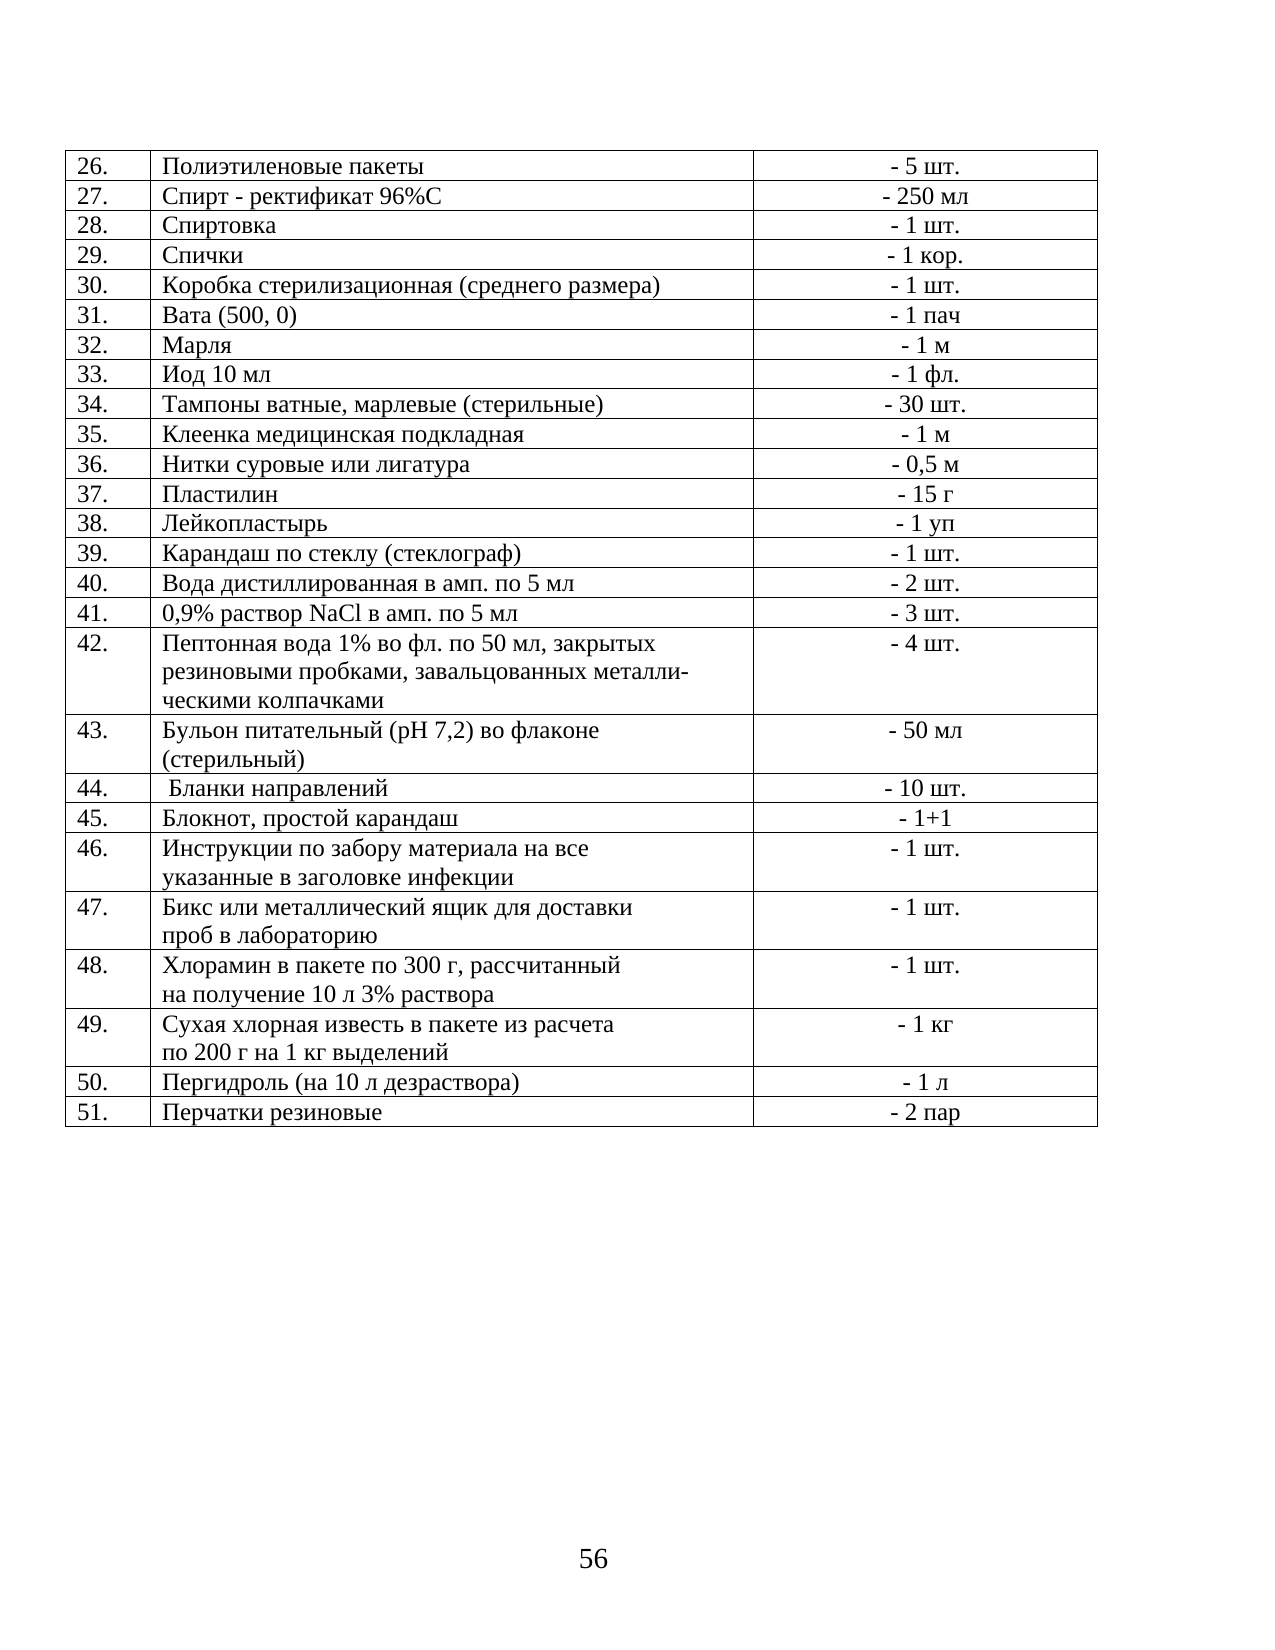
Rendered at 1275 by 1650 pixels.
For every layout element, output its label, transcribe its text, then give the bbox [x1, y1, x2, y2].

table_cell Пептонная вода 1% во фл. по 50 мл, закрытых резиновыми пробками, завальцованных металли- ческими колпачками [151, 628, 753, 714]
table_cell Вода дистиллированная в амп. по 5 мл [151, 568, 753, 597]
table_cell Иод 10 мл [151, 360, 753, 388]
table_cell Тампоны ватные, марлевые (стерильные) [151, 389, 753, 418]
table_cell - 0,5 м [754, 449, 1097, 478]
table_cell 39. [66, 538, 150, 567]
table_cell 0,9% раствор NaCl в амп. по 5 мл [151, 598, 753, 627]
table_cell - 30 шт. [754, 389, 1097, 418]
table_cell 50. [66, 1067, 150, 1096]
table_cell - 4 шт. [754, 628, 1097, 714]
table_cell 29. [66, 240, 150, 269]
table_cell Полиэтиленовые пакеты [151, 151, 753, 180]
table_cell 28. [66, 211, 150, 239]
table_cell Карандаш по стеклу (стеклограф) [151, 538, 753, 567]
table_cell - 2 шт. [754, 568, 1097, 597]
table_cell Инструкции по забору материала на все указанные в заголовке инфекции [151, 833, 753, 891]
table_cell - 3 шт. [754, 598, 1097, 627]
table_cell Марля [151, 330, 753, 358]
table_cell 47. [66, 892, 150, 949]
table_cell - 1 пач [754, 300, 1097, 329]
table_cell Бланки направлений [151, 774, 753, 802]
table_cell 41. [66, 598, 150, 627]
table_cell Спички [151, 240, 753, 269]
table_cell Коробка стерилизационная (среднего размера) [151, 270, 753, 299]
table_cell - 50 мл [754, 715, 1097, 772]
table_cell 49. [66, 1009, 150, 1066]
table_cell - 1 уп [754, 509, 1097, 537]
table_cell Бульон питательный (рН 7,2) во флаконе (стерильный) [151, 715, 753, 772]
table_cell Хлорамин в пакете по 300 г, рассчитанный на получение 10 л 3% раствора [151, 950, 753, 1008]
table_cell 40. [66, 568, 150, 597]
table_cell - 1 шт. [754, 950, 1097, 1008]
table_cell Бикс или металлический ящик для доставки проб в лабораторию [151, 892, 753, 949]
table_cell Спирт - ректификат 96%С [151, 181, 753, 209]
table_cell 42. [66, 628, 150, 714]
table_cell Нитки суровые или лигатура [151, 449, 753, 478]
table_cell 32. [66, 330, 150, 358]
table_cell Сухая хлорная известь в пакете из расчета по 200 г на 1 кг выделений [151, 1009, 753, 1066]
table_cell - 1 шт. [754, 270, 1097, 299]
table_cell - 1 кор. [754, 240, 1097, 269]
table_cell 33. [66, 360, 150, 388]
table_cell Клеенка медицинская подкладная [151, 419, 753, 448]
table_cell - 1 шт. [754, 211, 1097, 239]
table_cell - 10 шт. [754, 774, 1097, 802]
table_cell 30. [66, 270, 150, 299]
table_cell Вата (500, 0) [151, 300, 753, 329]
table_cell 36. [66, 449, 150, 478]
table_cell - 15 г [754, 479, 1097, 507]
table_cell Блокнот, простой карандаш [151, 803, 753, 832]
table_cell - 5 шт. [754, 151, 1097, 180]
table_cell Перчатки резиновые [151, 1097, 753, 1126]
table_cell Пластилин [151, 479, 753, 507]
table_cell 27. [66, 181, 150, 209]
table_cell 35. [66, 419, 150, 448]
table_cell 34. [66, 389, 150, 418]
table_cell 44. [66, 774, 150, 802]
table_cell 46. [66, 833, 150, 891]
table_cell 45. [66, 803, 150, 832]
table_cell Пергидроль (на 10 л дезраствора) [151, 1067, 753, 1096]
table_cell - 1 шт. [754, 538, 1097, 567]
table_cell 38. [66, 509, 150, 537]
table_cell - 250 мл [754, 181, 1097, 209]
table_cell - 1 кг [754, 1009, 1097, 1066]
table_cell Лейкопластырь [151, 509, 753, 537]
table_cell - 1 л [754, 1067, 1097, 1096]
table_cell 48. [66, 950, 150, 1008]
table_cell - 1 шт. [754, 833, 1097, 891]
table_cell - 1 м [754, 330, 1097, 358]
table_cell - 1 м [754, 419, 1097, 448]
table_cell Спиртовка [151, 211, 753, 239]
table_cell 31. [66, 300, 150, 329]
table_cell 37. [66, 479, 150, 507]
table_cell - 1+1 [754, 803, 1097, 832]
table_cell - 2 пар [754, 1097, 1097, 1126]
table_cell - 1 шт. [754, 892, 1097, 949]
table_cell 26. [66, 151, 150, 180]
table_cell 43. [66, 715, 150, 772]
table_cell 51. [66, 1097, 150, 1126]
table_cell - 1 фл. [754, 360, 1097, 388]
